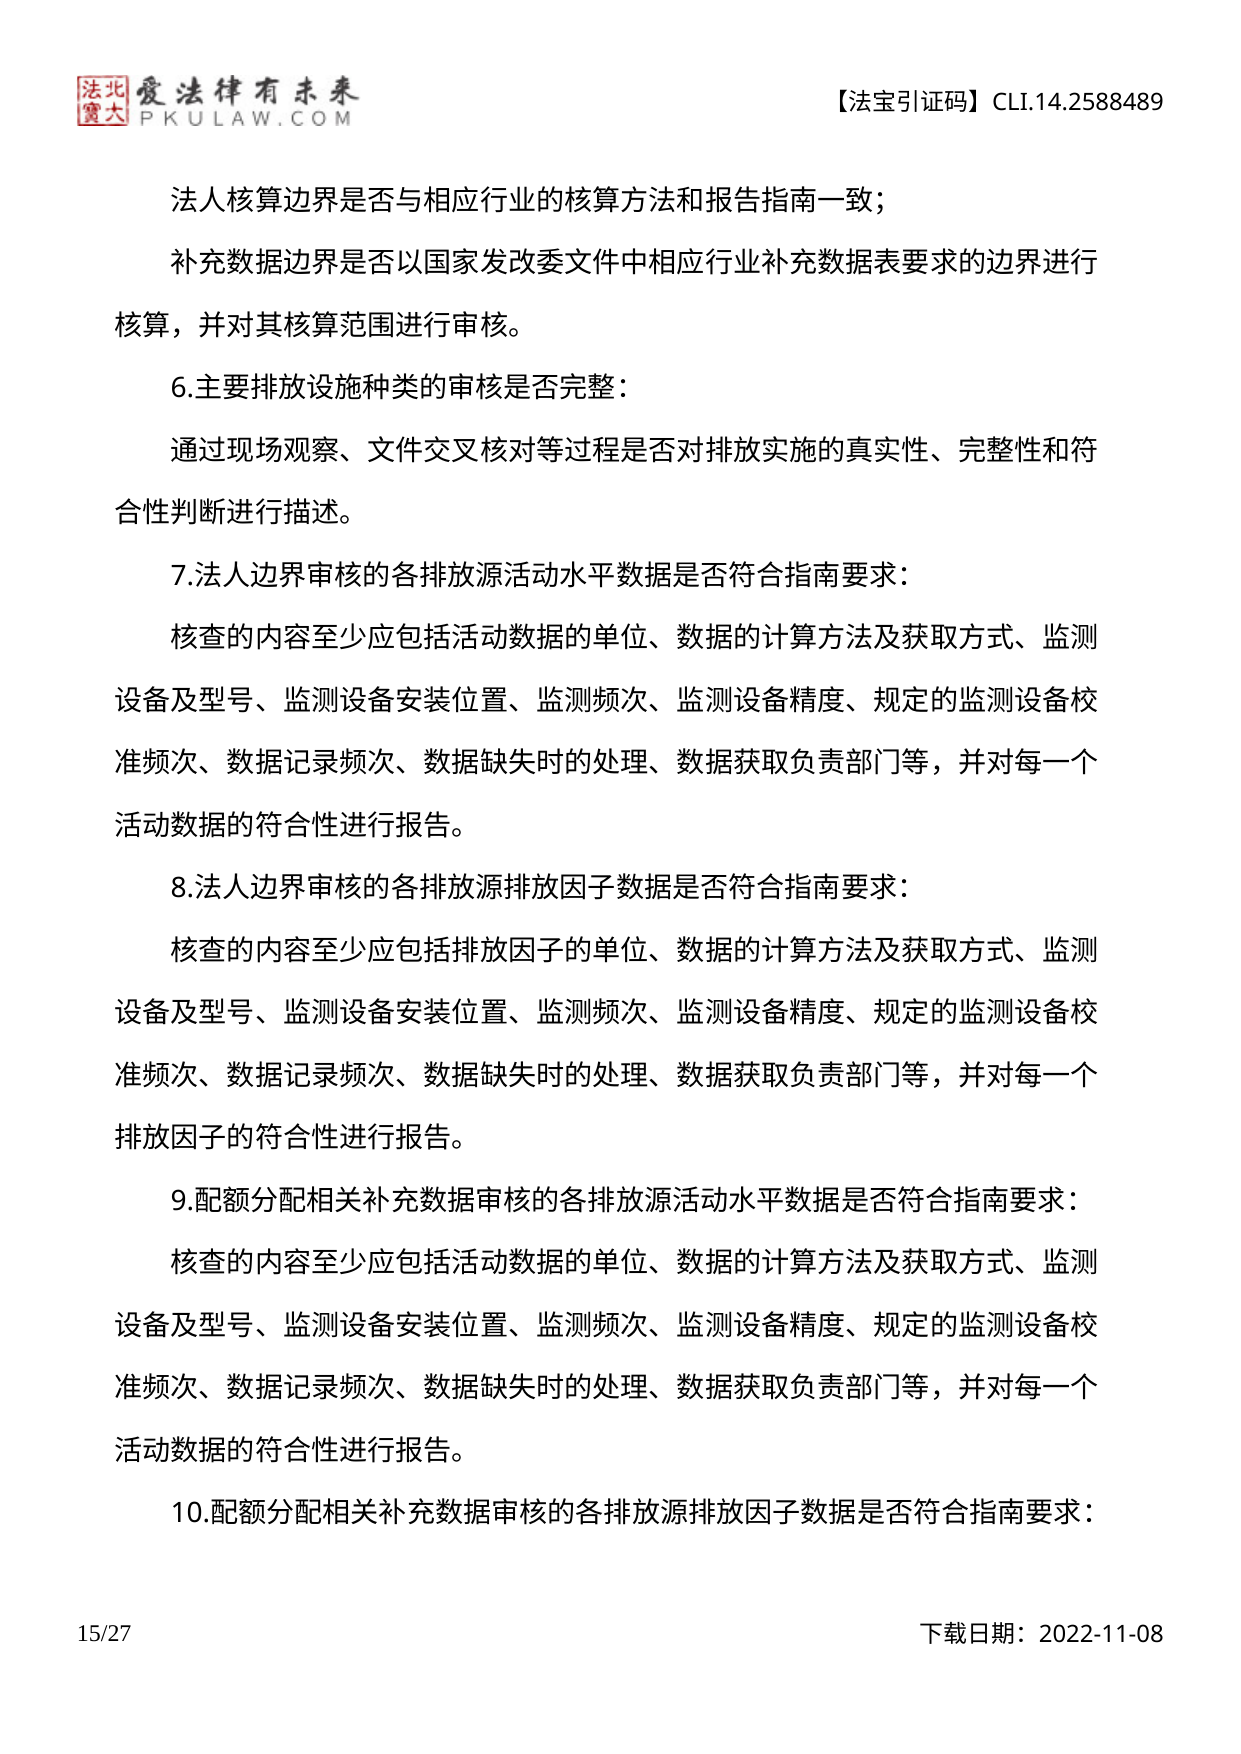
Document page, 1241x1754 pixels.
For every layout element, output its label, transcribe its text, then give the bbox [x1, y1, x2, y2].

text 法人核算边界是否与相应行业的核算方法和报告指南一致； [114, 156, 1126, 218]
text 7.法人边界审核的各排放源活动水平数据是否符合指南要求： [114, 531, 1126, 593]
text 6.主要排放设施种类的审核是否完整： [114, 343, 1126, 406]
text 8.法人边界审核的各排放源排放因子数据是否符合指南要求： [114, 843, 1126, 906]
text 核查的内容至少应包括排放因子的单位、数据的计算方法及获取方式、监测设备及型号、监测设备安装位置、监测频次、监测设备精度、规定的监测设备校准频次、数据记录频次、数据缺失时的处理、数据获取负责部门等，并对每一个排放因子的符合性进行报告。 [114, 906, 1126, 1156]
text 补充数据边界是否以国家发改委文件中相应行业补充数据表要求的边界进行核算，并对其核算范围进行审核。 [114, 218, 1126, 343]
text 核查的内容至少应包括活动数据的单位、数据的计算方法及获取方式、监测设备及型号、监测设备安装位置、监测频次、监测设备精度、规定的监测设备校准频次、数据记录频次、数据缺失时的处理、数据获取负责部门等，并对每一个活动数据的符合性进行报告。 [114, 1218, 1126, 1468]
text 核查的内容至少应包括活动数据的单位、数据的计算方法及获取方式、监测设备及型号、监测设备安装位置、监测频次、监测设备精度、规定的监测设备校准频次、数据记录频次、数据缺失时的处理、数据获取负责部门等，并对每一个活动数据的符合性进行报告。 [114, 593, 1126, 843]
picture [76, 75, 361, 126]
text 9.配额分配相关补充数据审核的各排放源活动水平数据是否符合指南要求： [114, 1156, 1126, 1218]
text 10.配额分配相关补充数据审核的各排放源排放因子数据是否符合指南要求： [114, 1468, 1126, 1531]
text 通过现场观察、文件交叉核对等过程是否对排放实施的真实性、完整性和符合性判断进行描述。 [114, 406, 1126, 531]
